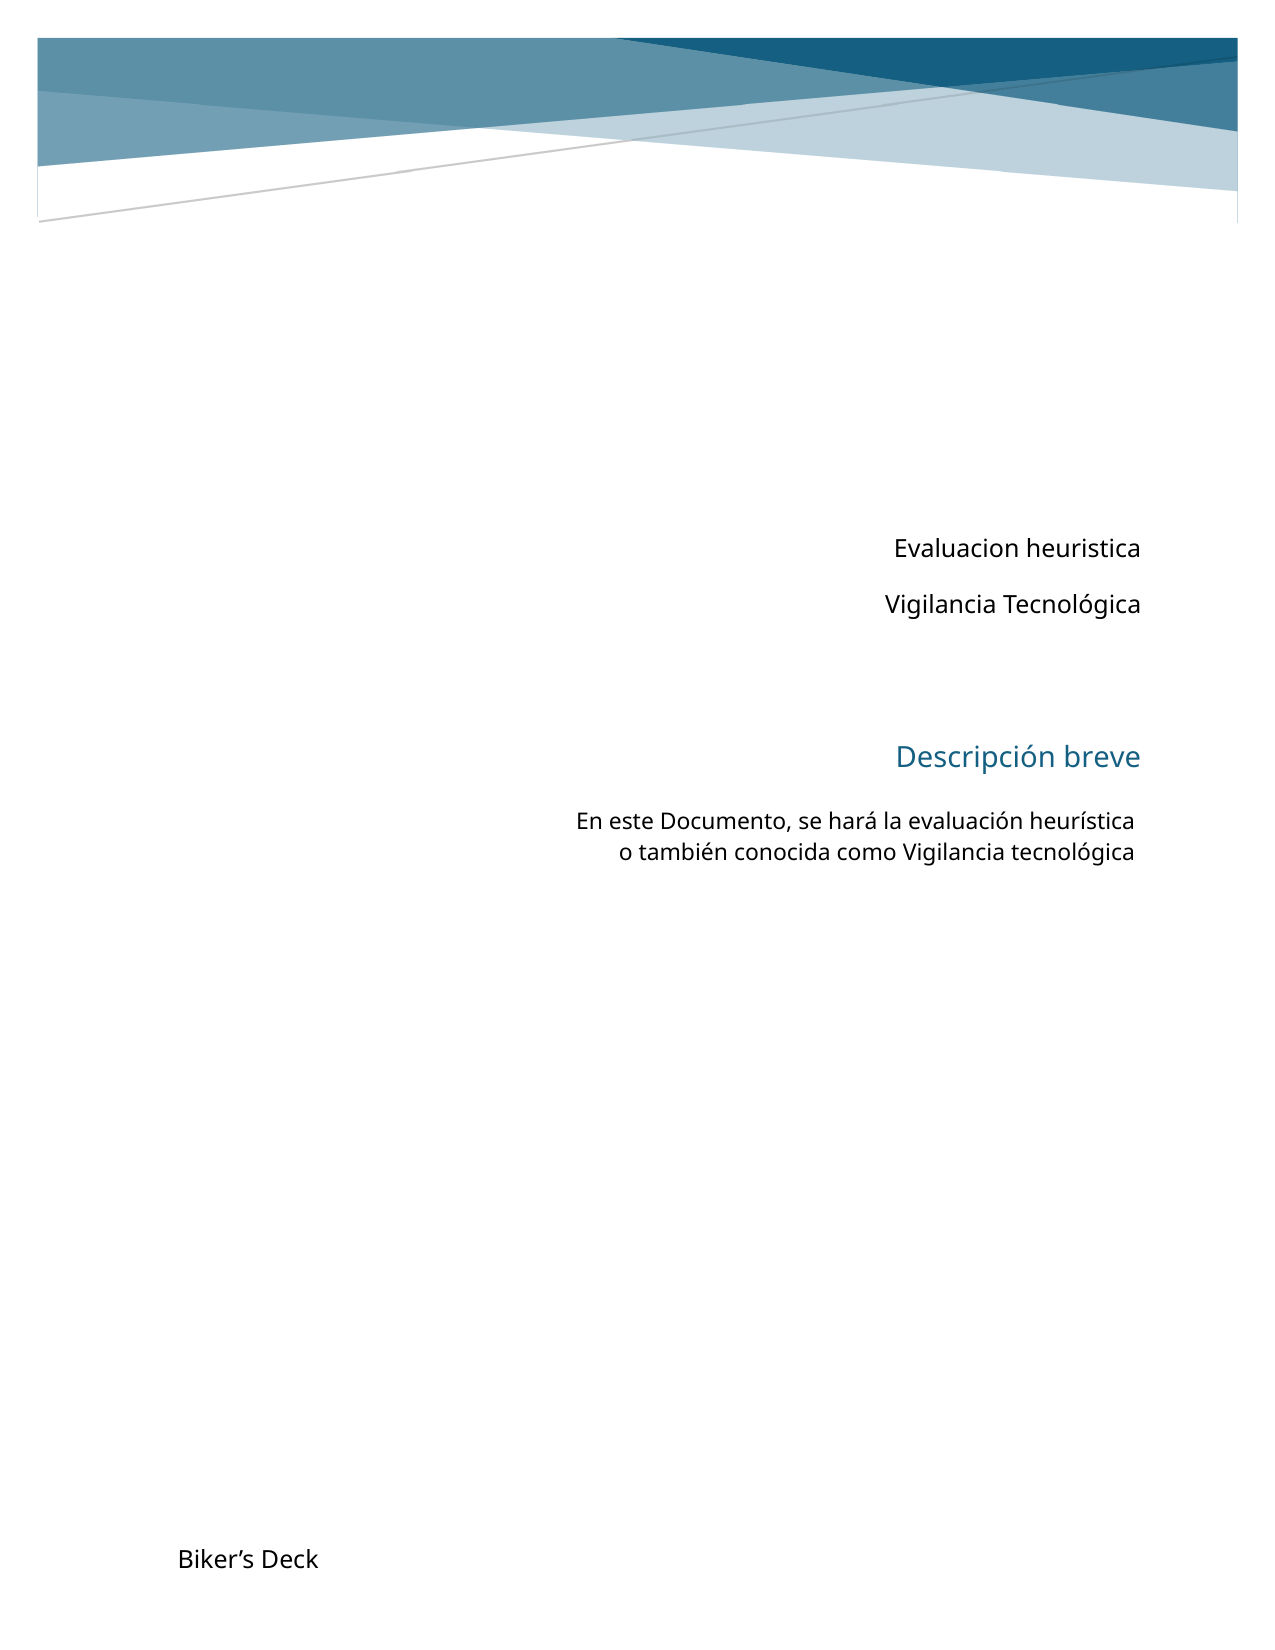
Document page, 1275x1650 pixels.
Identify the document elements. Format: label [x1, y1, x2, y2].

picture [37, 37, 1238, 238]
